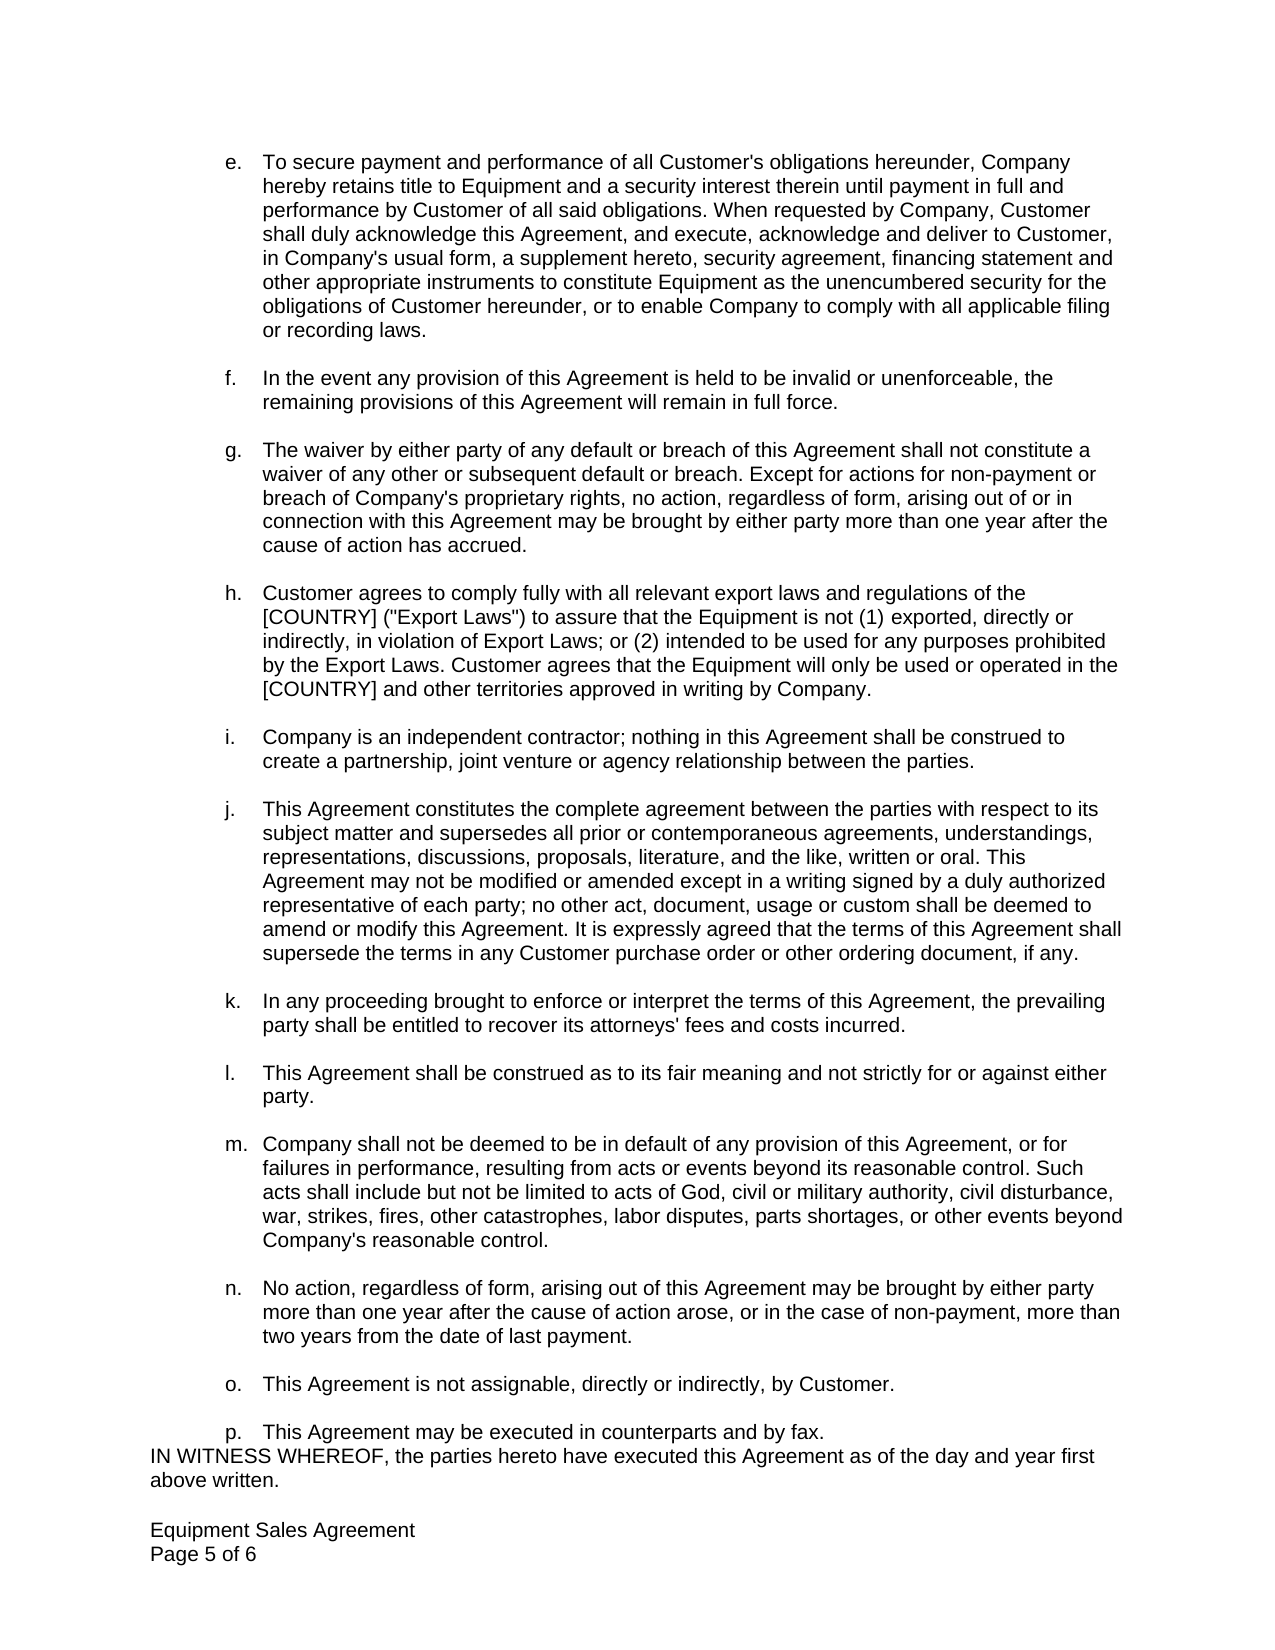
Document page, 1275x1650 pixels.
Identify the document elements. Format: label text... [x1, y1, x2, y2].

list This Agreement constitutes the complete agreement between the parties with respect to its subject matter and supersedes all prior or contemporaneous agreements, understandings, representations, discussions, proposals, literature, and the like, written or oral. This Agreement may not be modified or amended except in a writing signed by a duly authorized representative of each party; no other act, document, usage or custom shall be deemed to amend or modify this Agreement. It is expressly agreed that the terms of this Agreement shall supersede the terms in any Customer purchase order or other ordering document, if any. [225, 797, 1125, 964]
list Customer agrees to comply fully with all relevant export laws and regulations of the [COUNTRY] ("Export Laws") to assure that the Equipment is not (1) exported, directly or indirectly, in violation of Export Laws; or (2) intended to be used for any purposes prohibited by the Export Laws. Customer agrees that the Equipment will only be used or operated in the [COUNTRY] and other territories approved in writing by Company. [225, 581, 1125, 701]
list In the event any provision of this Agreement is held to be invalid or unenforceable, the remaining provisions of this Agreement will remain in full force. [225, 366, 1125, 413]
list Company shall not be deemed to be in default of any provision of this Agreement, or for failures in performance, resulting from acts or events beyond its reasonable control. Such acts shall include but not be limited to acts of God, civil or military authority, civil disturbance, war, strikes, fires, other catastrophes, labor disputes, parts shortages, or other events beyond Company's reasonable control. [225, 1132, 1125, 1252]
list No action, regardless of form, arising out of this Agreement may be brought by either party more than one year after the cause of action arose, or in the case of non-payment, more than two years from the date of last payment. [225, 1276, 1125, 1348]
list The waiver by either party of any default or breach of this Agreement shall not constitute a waiver of any other or subsequent default or breach. Except for actions for non-payment or breach of Company's proprietary rights, no action, regardless of form, arising out of or in connection with this Agreement may be brought by either party more than one year after the cause of action has accrued. [225, 437, 1125, 557]
list This Agreement shall be construed as to its fair meaning and not strictly for or against either party. [225, 1060, 1125, 1108]
list In any proceeding brought to enforce or interpret the terms of this Agreement, the prevailing party shall be entitled to recover its attorneys' fees and costs incurred. [225, 988, 1125, 1036]
list This Agreement is not assignable, directly or indirectly, by Customer. [225, 1372, 1125, 1396]
list Company is an independent contractor; nothing in this Agreement shall be construed to create a partnership, joint venture or agency relationship between the parties. [225, 725, 1125, 773]
list This Agreement may be executed in counterparts and by fax. [225, 1420, 1125, 1444]
text IN WITNESS WHEREOF, the parties hereto have executed this Agreement as of the day and year first above written. [150, 1444, 1125, 1492]
list To secure payment and performance of all Customer's obligations hereunder, Company hereby retains title to Equipment and a security interest therein until payment in full and performance by Customer of all said obligations. When requested by Company, Customer shall duly acknowledge this Agreement, and execute, acknowledge and deliver to Customer, in Company's usual form, a supplement hereto, security agreement, financing statement and other appropriate instruments to constitute Equipment as the unencumbered security for the obligations of Customer hereunder, or to enable Company to comply with all applicable filing or recording laws. [225, 150, 1125, 342]
